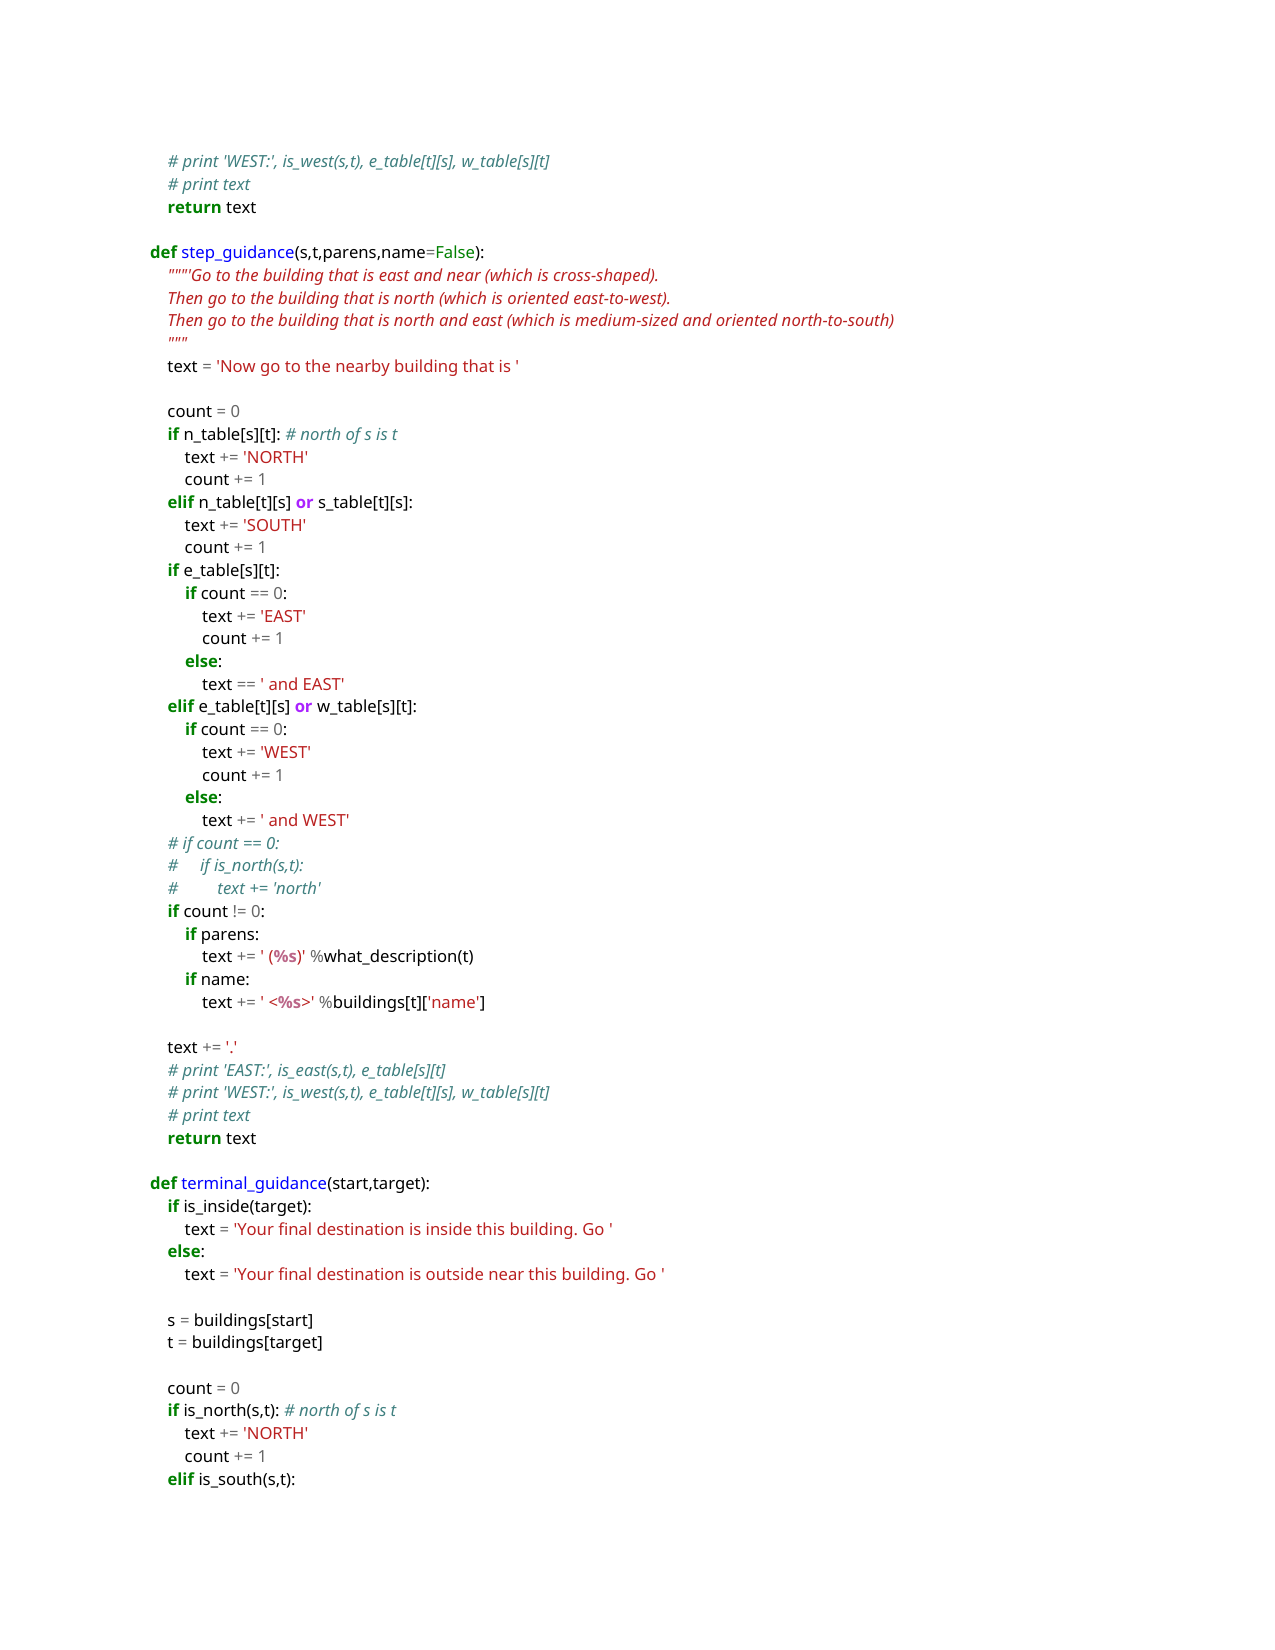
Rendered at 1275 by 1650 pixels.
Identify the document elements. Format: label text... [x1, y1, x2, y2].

text if count == 0: [150, 581, 1125, 604]
text Then go to the building that is north (which is oriented east-to-west). [150, 286, 1125, 309]
text count += 1 [150, 1444, 1125, 1467]
text text += ' <%s>' %buildings[t]['name'] [150, 990, 1125, 1013]
text text += '.' [150, 1036, 1125, 1058]
text text += 'NORTH' [150, 1422, 1125, 1444]
text if n_table[s][t]: # north of s is t [150, 422, 1125, 445]
text if count == 0: [150, 718, 1125, 740]
text # print text [150, 173, 1125, 195]
text Then go to the building that is north and east (which is medium-sized and oriented north-to-south) [150, 309, 1125, 332]
text """'Go to the building that is east and near (which is cross-shaped). [150, 263, 1125, 286]
text else: [150, 786, 1125, 808]
text # print 'WEST:', is_west(s,t), e_table[t][s], w_table[s][t] [150, 1081, 1125, 1104]
text text += ' and WEST' [150, 808, 1125, 831]
text if is_inside(target): [150, 1194, 1125, 1217]
text text = 'Now go to the nearby building that is ' [150, 354, 1125, 377]
text count += 1 [150, 627, 1125, 649]
text count += 1 [150, 468, 1125, 491]
text return text [150, 195, 1125, 218]
text count += 1 [150, 536, 1125, 559]
text # print 'WEST:', is_west(s,t), e_table[t][s], w_table[s][t] [150, 150, 1125, 173]
text else: [150, 649, 1125, 672]
text text += 'EAST' [150, 604, 1125, 627]
text count += 1 [150, 763, 1125, 786]
text s = buildings[start] [150, 1308, 1125, 1331]
text text += 'NORTH' [150, 445, 1125, 468]
text # print text [150, 1104, 1125, 1126]
text text += 'SOUTH' [150, 513, 1125, 536]
text if is_north(s,t): # north of s is t [150, 1399, 1125, 1422]
text elif is_south(s,t): [150, 1467, 1125, 1490]
text def step_guidance(s,t,parens,name=False): [150, 241, 1125, 263]
text text = 'Your final destination is inside this building. Go ' [150, 1217, 1125, 1240]
text t = buildings[target] [150, 1331, 1125, 1353]
text count = 0 [150, 400, 1125, 422]
text def terminal_guidance(start,target): [150, 1172, 1125, 1194]
text if e_table[s][t]: [150, 559, 1125, 581]
text text == ' and EAST' [150, 672, 1125, 695]
text # if is_north(s,t): [150, 854, 1125, 877]
text text += 'WEST' [150, 740, 1125, 763]
text elif n_table[t][s] or s_table[t][s]: [150, 491, 1125, 513]
text text += ' (%s)' %what_description(t) [150, 945, 1125, 967]
text if name: [150, 967, 1125, 990]
text if parens: [150, 922, 1125, 945]
text text = 'Your final destination is outside near this building. Go ' [150, 1263, 1125, 1285]
text else: [150, 1240, 1125, 1263]
text return text [150, 1126, 1125, 1149]
text """ [150, 332, 1125, 354]
text # text += 'north' [150, 877, 1125, 899]
text elif e_table[t][s] or w_table[s][t]: [150, 695, 1125, 718]
text count = 0 [150, 1376, 1125, 1399]
text # print 'EAST:', is_east(s,t), e_table[s][t] [150, 1058, 1125, 1081]
text # if count == 0: [150, 831, 1125, 854]
text if count != 0: [150, 899, 1125, 922]
